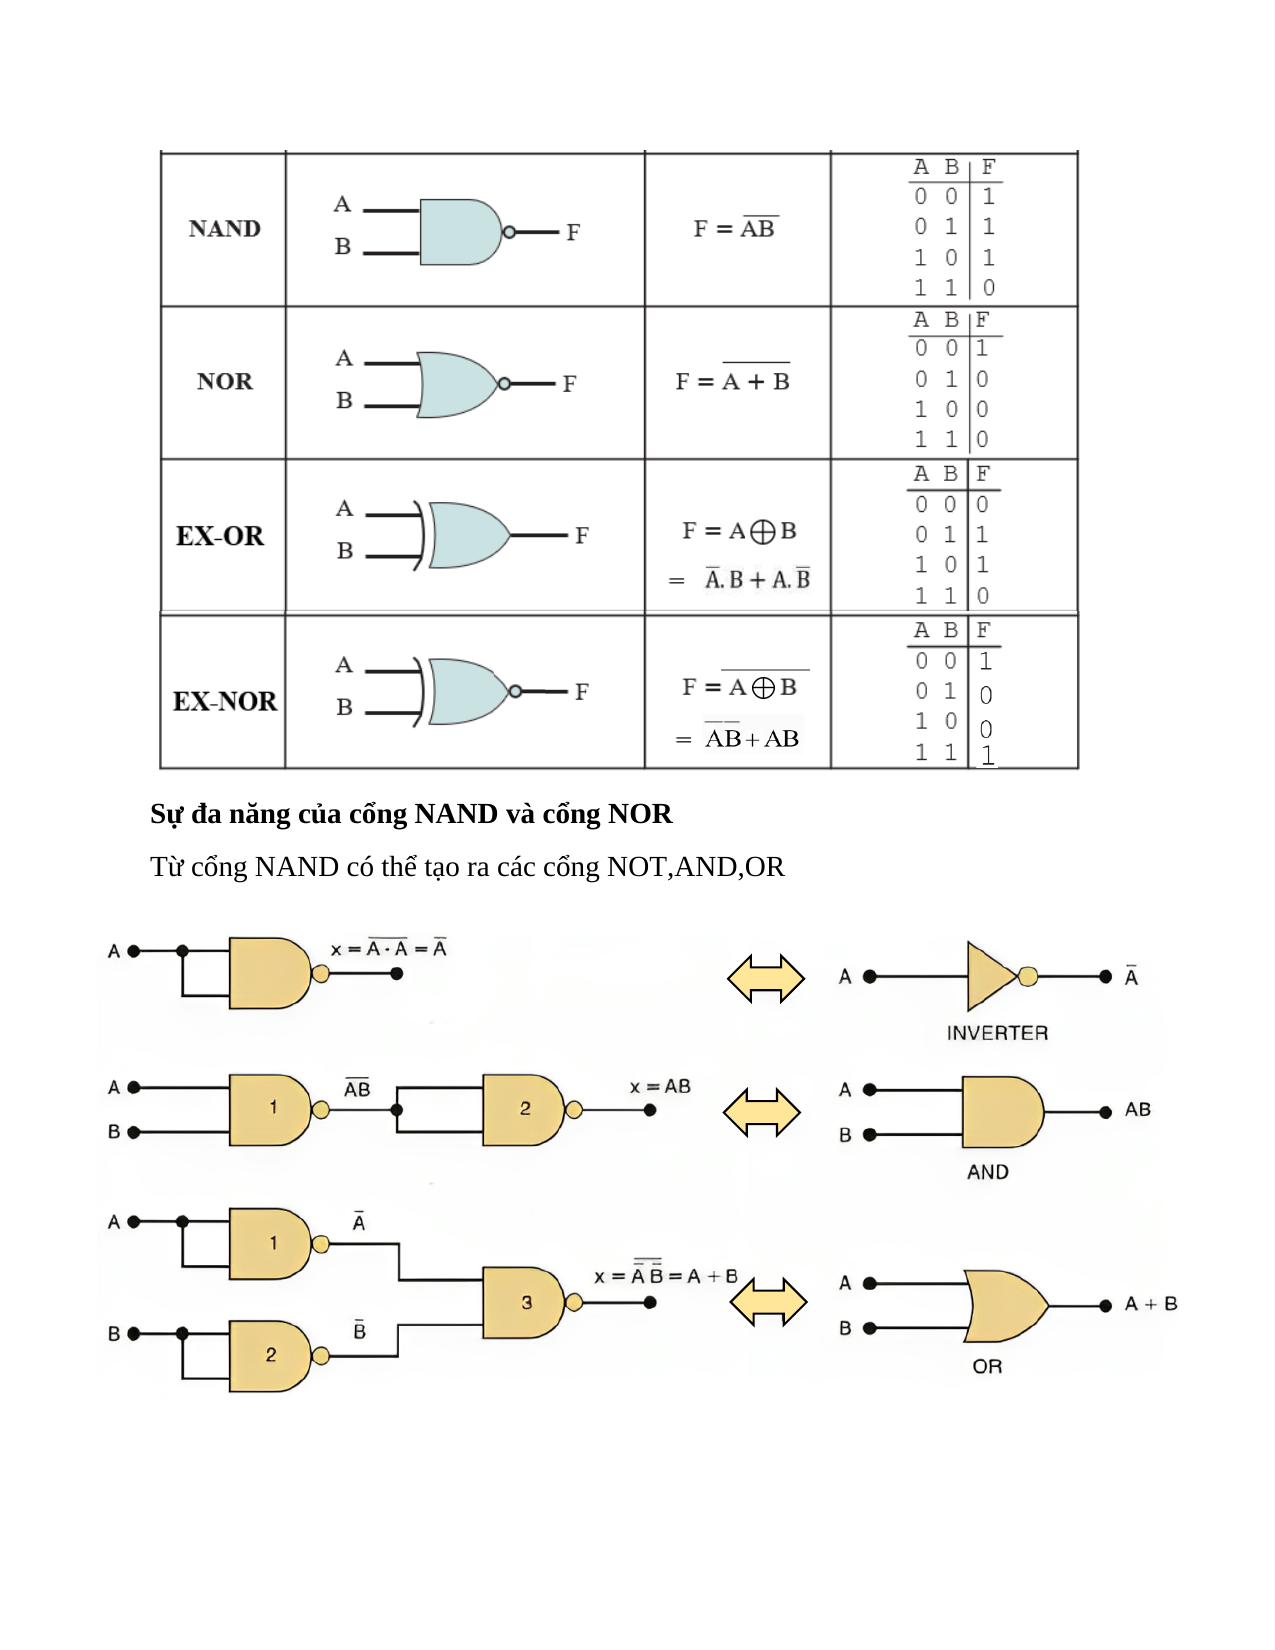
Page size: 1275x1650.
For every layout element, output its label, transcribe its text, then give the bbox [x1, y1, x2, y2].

picture [96, 932, 1179, 1397]
text Từ cổng NAND có thể tạo ra các cổng NOT,AND,OR [150, 849, 1125, 882]
text Sự đa năng của cổng NAND và cổng NOR [150, 796, 1125, 829]
picture [143, 150, 1108, 774]
